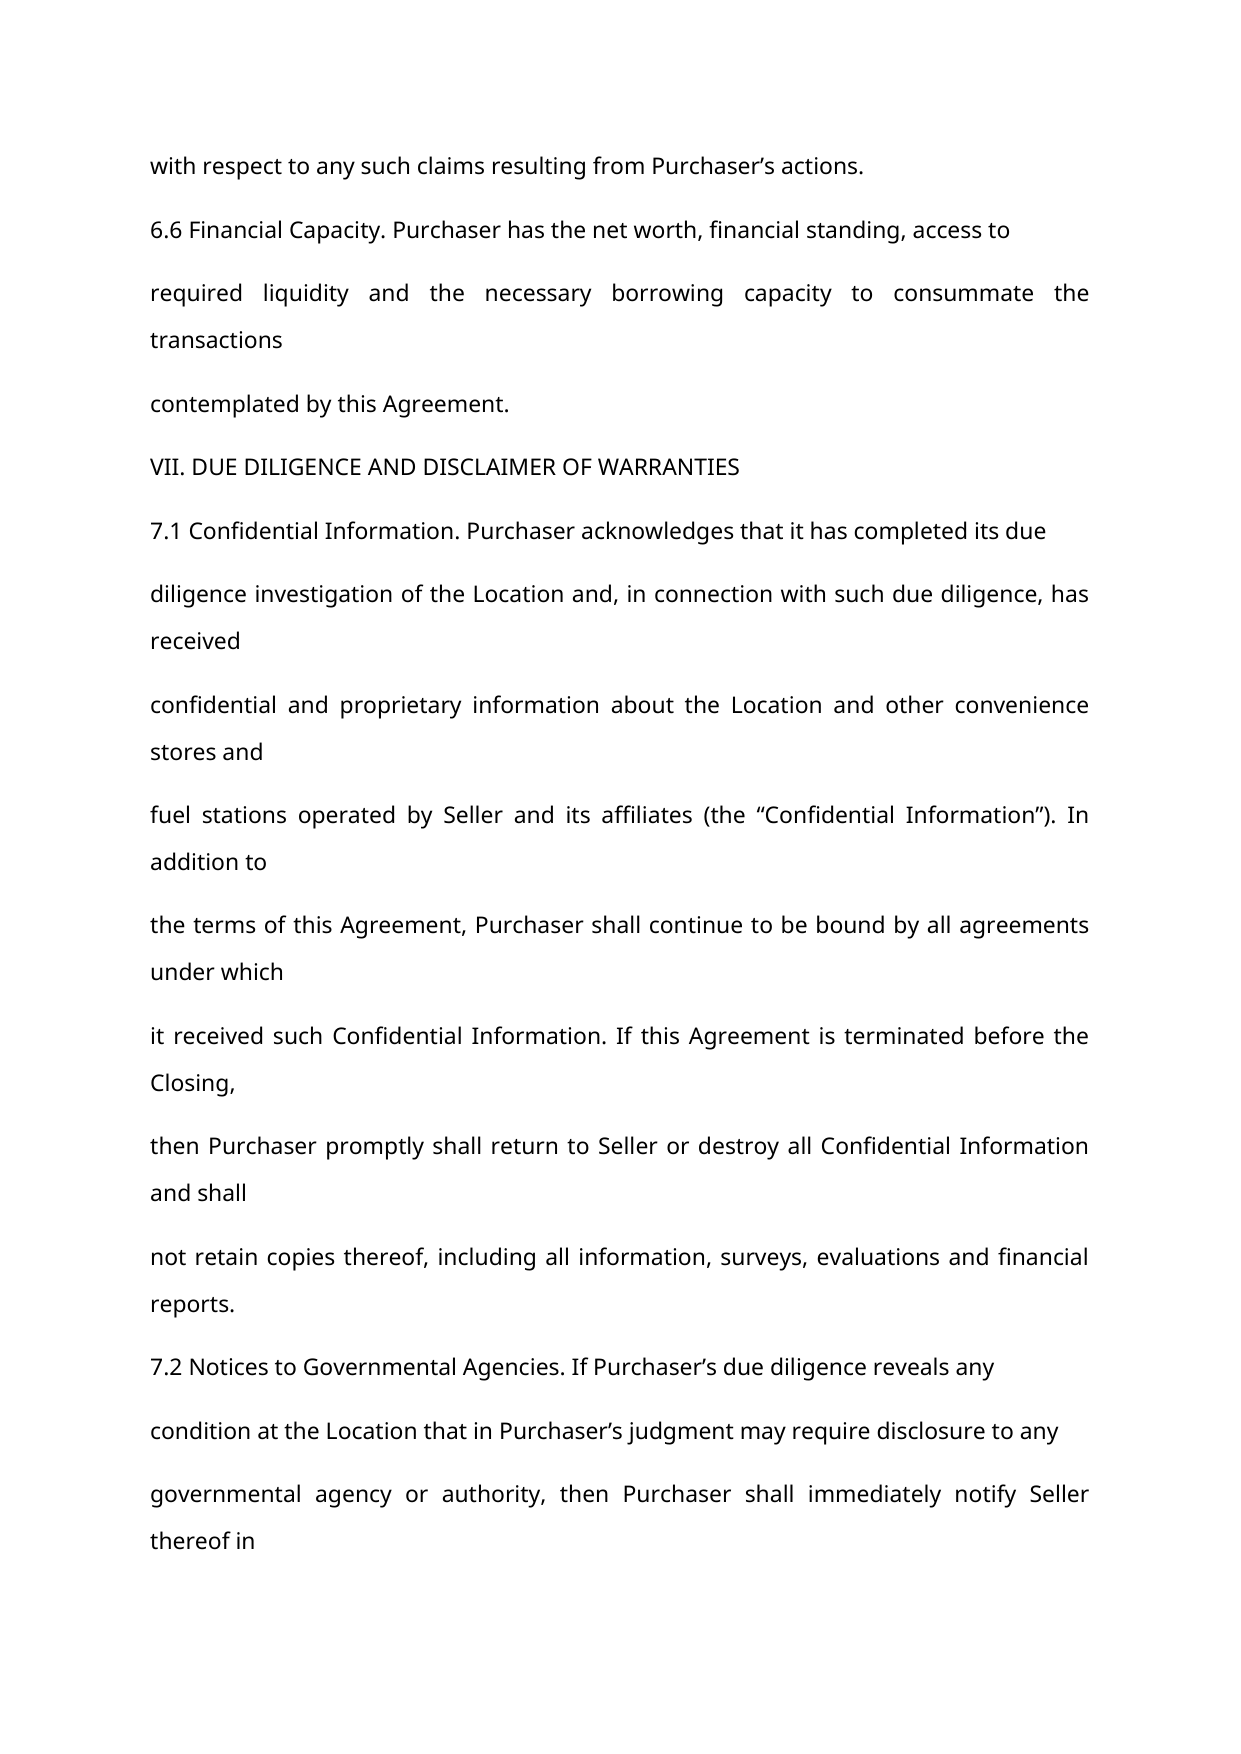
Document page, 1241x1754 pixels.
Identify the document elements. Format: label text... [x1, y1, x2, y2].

text contemplated by this Agreement. [150, 387, 1090, 419]
text 7.2 Notices to Governmental Agencies. If Purchaser’s due diligence reveals any [150, 1351, 1090, 1382]
text 7.1 Confidential Information. Purchaser acknowledges that it has completed its due [150, 514, 1090, 546]
text 6.6 Financial Capacity. Purchaser has the net worth, financial standing, access to [150, 213, 1090, 245]
text required liquidity and the necessary borrowing capacity to consummate the transactions [150, 277, 1090, 355]
text diligence investigation of the Location and, in connection with such due diligence, has received [150, 578, 1090, 656]
text it received such Confidential Information. If this Agreement is terminated before the Closing, [150, 1020, 1090, 1098]
text not retain copies thereof, including all information, surveys, evaluations and financial reports. [150, 1241, 1090, 1319]
text governmental agency or authority, then Purchaser shall immediately notify Seller thereof in [150, 1478, 1090, 1556]
text the terms of this Agreement, Purchaser shall continue to be bound by all agreements under which [150, 909, 1090, 987]
text condition at the Location that in Purchaser’s judgment may require disclosure to any [150, 1414, 1090, 1446]
text then Purchaser promptly shall return to Seller or destroy all Confidential Information and shall [150, 1130, 1090, 1208]
text confidential and proprietary information about the Location and other convenience stores and [150, 688, 1090, 767]
text with respect to any such claims resulting from Purchaser’s actions. [150, 150, 1090, 181]
text VII. DUE DILIGENCE AND DISCLAIMER OF WARRANTIES [150, 451, 1090, 482]
text fuel stations operated by Seller and its affiliates (the “Confidential Information”). In addition to [150, 799, 1090, 877]
